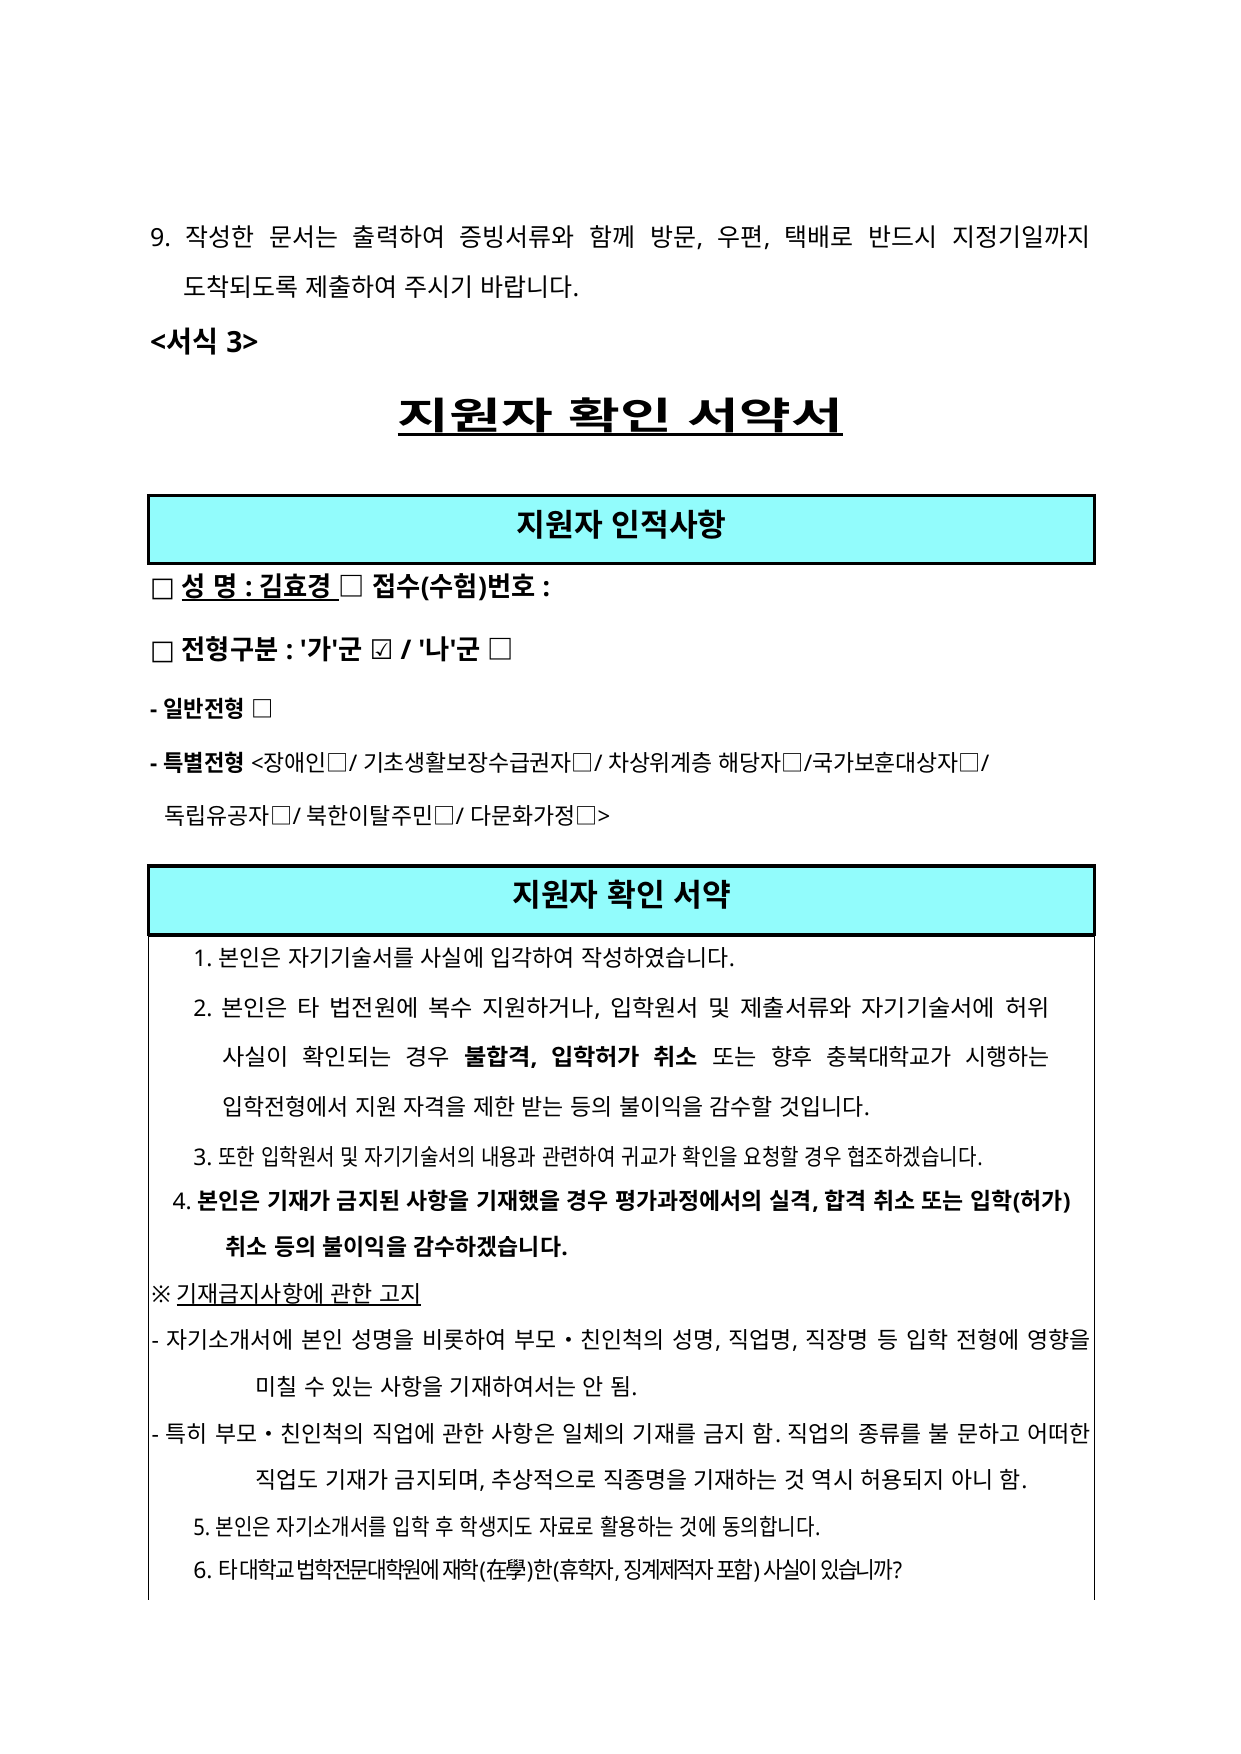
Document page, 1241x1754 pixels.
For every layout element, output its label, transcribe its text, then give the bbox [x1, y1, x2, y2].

text 지원자 확인 서약서 [150, 386, 1090, 441]
text <서식 3> [150, 318, 1090, 361]
text - 특별전형 <장애인□/ 기초생활보장수급권자□/ 차상위계층 해당자□/국가보훈대상자□/ [150, 744, 1090, 778]
text □ 전형구분 : '가'군 ☑ / '나'군 □ [150, 628, 1090, 667]
text □ 성 명 : 김효경 □ 접수(수험)번호 : [150, 565, 1090, 604]
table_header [149, 937, 1094, 1600]
table_header 지원자 확인 서약 [150, 868, 1093, 933]
text - 일반전형 □ [150, 691, 1090, 724]
text 독립유공자□/ 북한이탈주민□/ 다문화가정□> [164, 798, 1090, 831]
text 9. 작성한 문서는 출력하여 증빙서류와 함께 방문, 우편, 택배로 반드시 지정기일까지 도착되도록 제출하여 주시기 바랍니다. [150, 217, 1090, 304]
table_header 지원자 인적사항 [150, 497, 1093, 562]
